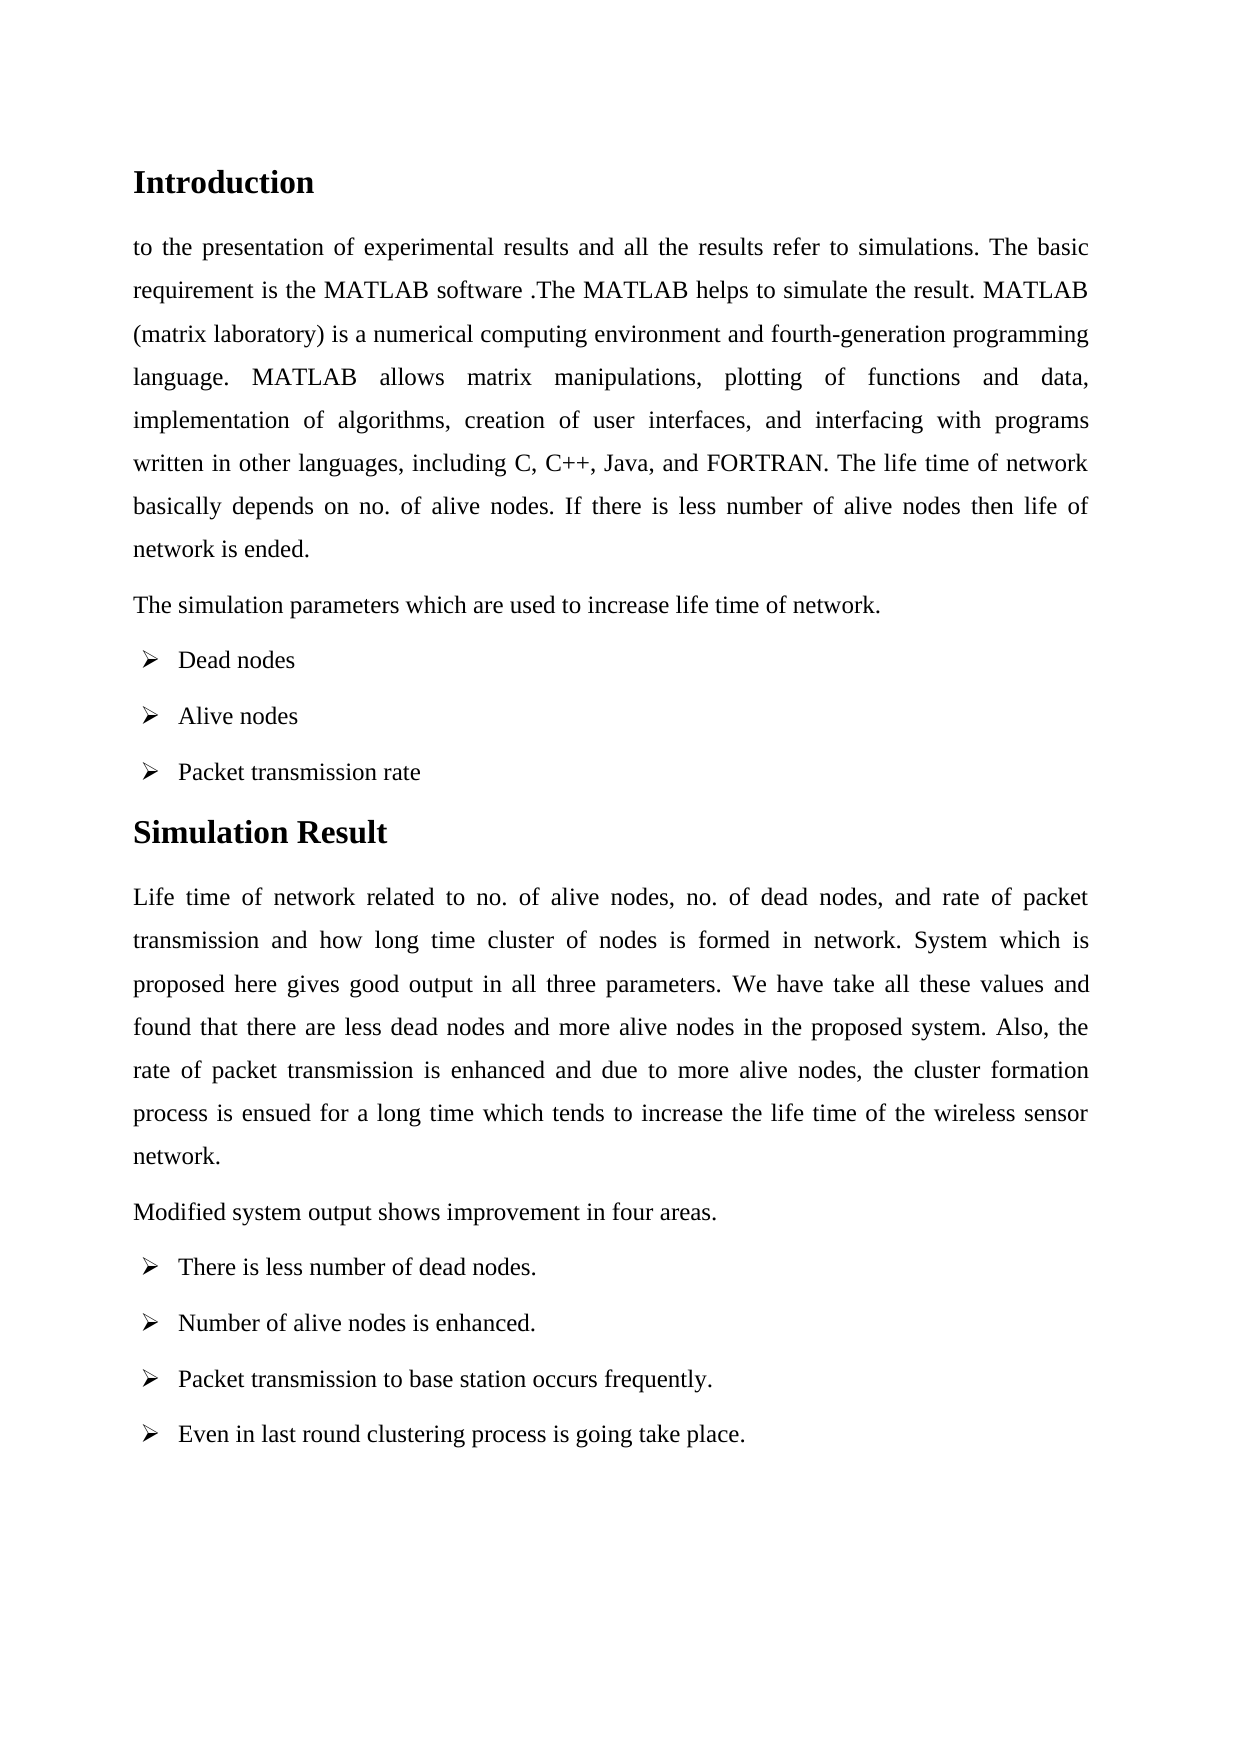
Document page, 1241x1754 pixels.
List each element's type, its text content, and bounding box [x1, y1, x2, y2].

list Packet transmission rate [140, 757, 1090, 786]
list Number of alive nodes is enhanced. [140, 1308, 1090, 1337]
text Modified system output shows improvement in four areas. [133, 1197, 1090, 1226]
text Life time of network related to no. of alive nodes, no. of dead nodes, and rate of packet transmission and how long time cluster of nodes is formed in network. System which is proposed here gives good output in all three parameters. We have take all these values and found that there are less dead nodes and more alive nodes in the proposed system. Also, the rate of packet transmission is enhanced and due to more alive nodes, the cluster formation process is ensued for a long time which tends to increase the life time of the wireless sensor network. [133, 882, 1090, 1170]
text Simulation Result [133, 812, 1090, 851]
list There is less number of dead nodes. [140, 1252, 1090, 1281]
text The simulation parameters which are used to increase life time of network. [133, 590, 1090, 619]
text Introduction [133, 162, 1090, 201]
list Alive nodes [140, 701, 1090, 730]
text to the presentation of experimental results and all the results refer to simulations. The basic requirement is the MATLAB software .The MATLAB helps to simulate the result. MATLAB (matrix laboratory) is a numerical computing environment and fourth-generation programming language. MATLAB allows matrix manipulations, plotting of functions and data, implementation of algorithms, creation of user interfaces, and interfacing with programs written in other languages, including C, C++, Java, and FORTRAN. The life time of network basically depends on no. of alive nodes. If there is less number of alive nodes then life of network is ended. [133, 232, 1090, 563]
list Dead nodes [140, 646, 1090, 674]
list Even in last round clustering process is going take place. [140, 1419, 1090, 1448]
list Packet transmission to base station occurs frequently. [140, 1364, 1090, 1392]
